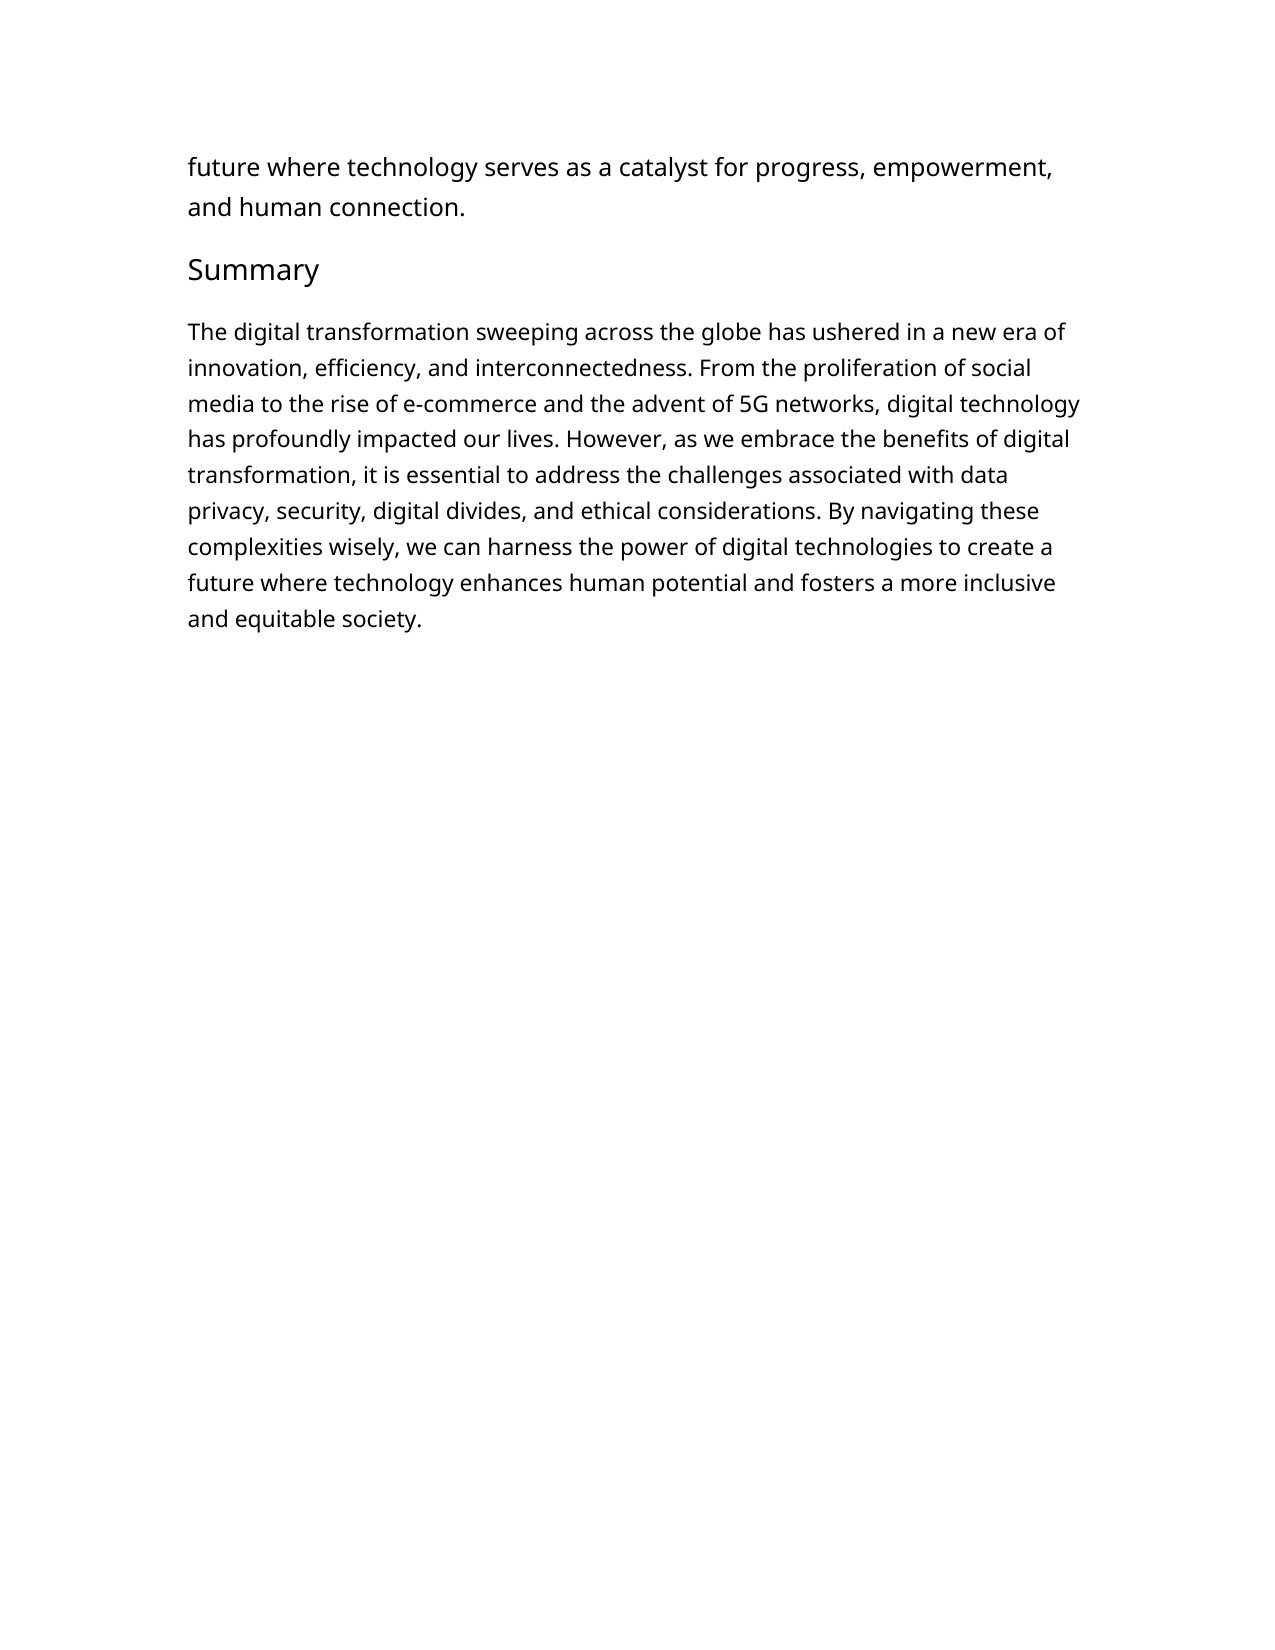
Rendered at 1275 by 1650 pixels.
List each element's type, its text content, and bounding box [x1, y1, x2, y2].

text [187, 150, 1087, 223]
text Summary [187, 249, 1087, 289]
text The digital transformation sweeping across the globe has ushered in a new era of innovation, efficiency, and interconnectedness. From the proliferation of social media to the rise of e-commerce and the advent of 5G networks, digital technology has profoundly impacted our lives. However, as we embrace the benefits of digital transformation, it is essential to address the challenges associated with data privacy, security, digital divides, and ethical considerations. By navigating these complexities wisely, we can harness the power of digital technologies to create a future where technology enhances human potential and fosters a more inclusive and equitable society. [187, 316, 1087, 634]
